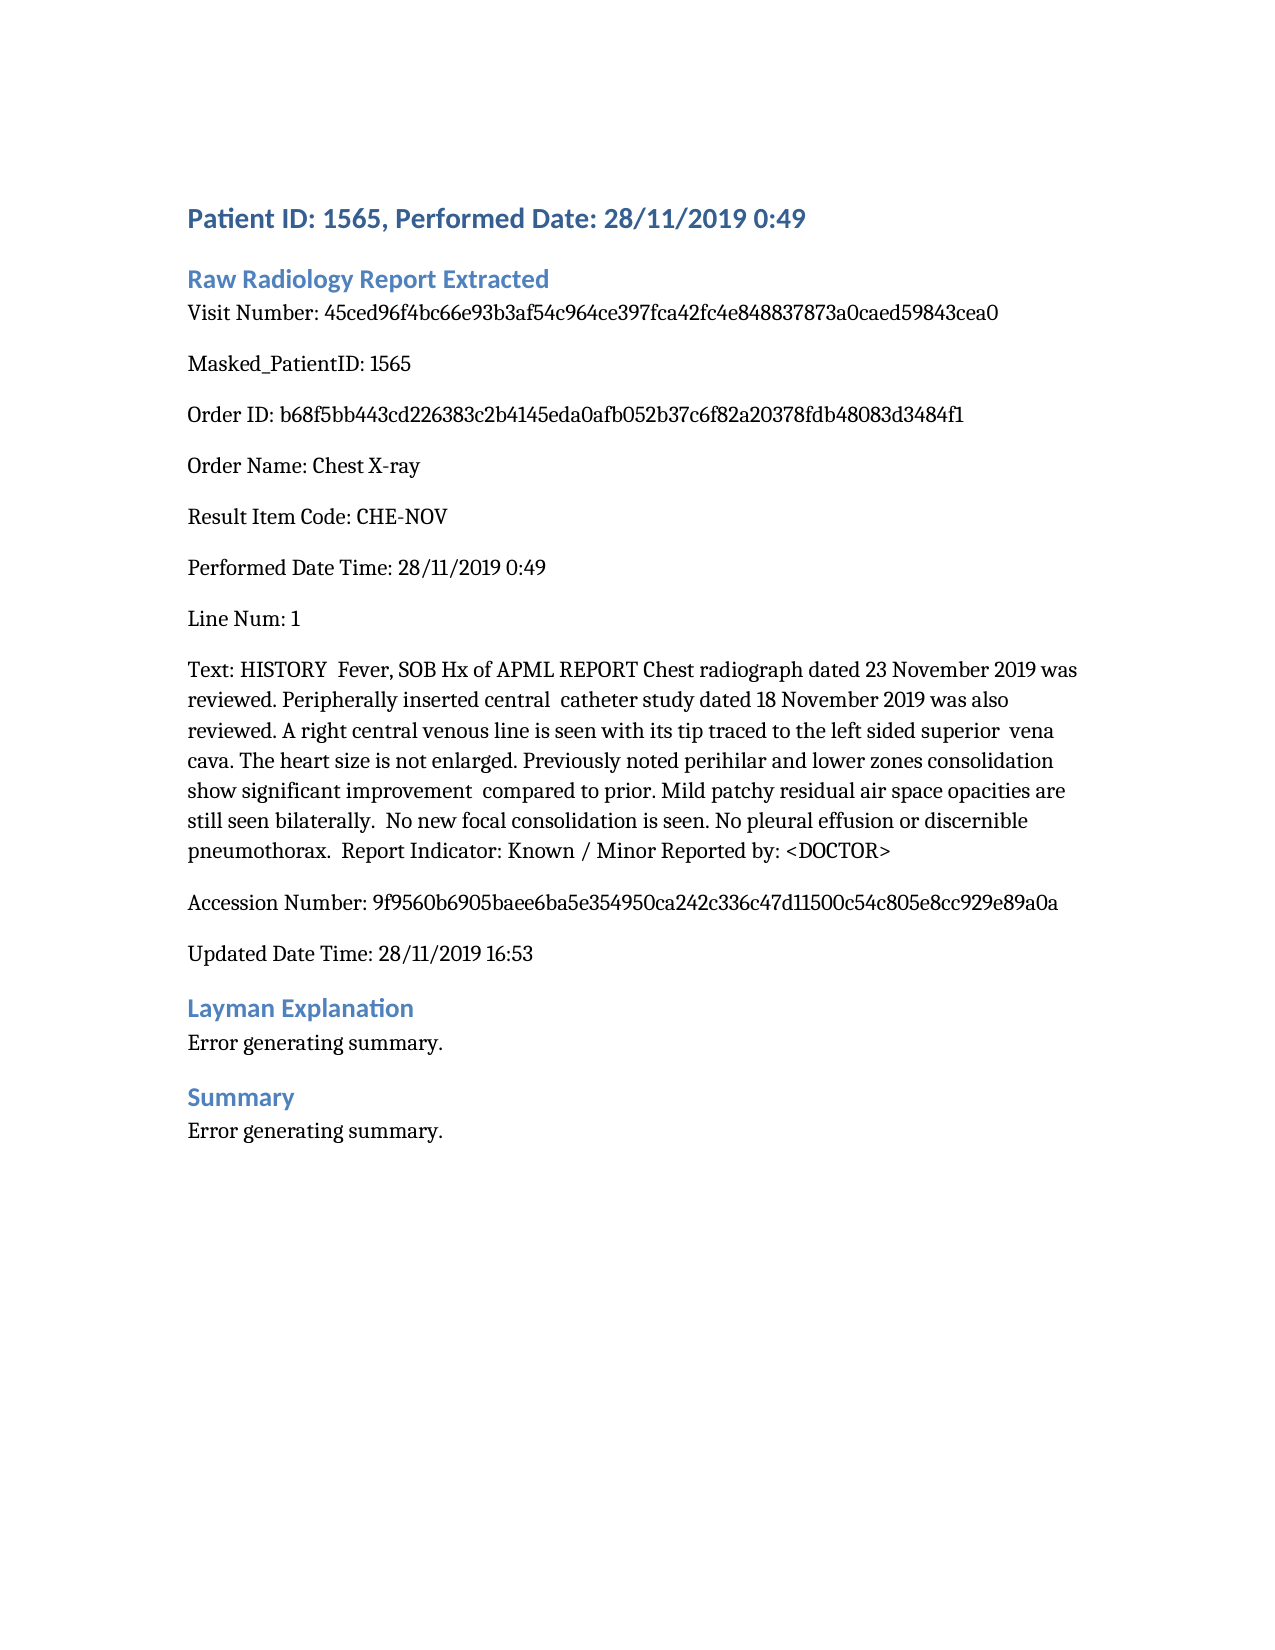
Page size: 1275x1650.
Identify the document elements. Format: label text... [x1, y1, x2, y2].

text Order ID: b68f5bb443cd226383c2b4145eda0afb052b37c6f82a20378fdb48083d3484f1 [187, 402, 1087, 428]
text Line Num: 1 [187, 606, 1087, 632]
text Error generating summary. [187, 1118, 1087, 1144]
subtitle Raw Radiology Report Extracted [187, 262, 1087, 295]
text Masked_PatientID: 1565 [187, 351, 1087, 377]
subtitle Patient ID: 1565, Performed Date: 28/11/2019 0:49 [187, 200, 1087, 236]
text Order Name: Chest X-ray [187, 453, 1087, 479]
subtitle Summary [187, 1080, 1087, 1113]
text Performed Date Time: 28/11/2019 0:49 [187, 555, 1087, 581]
text Text: HISTORY Fever, SOB Hx of APML REPORT Chest radiograph dated 23 November 2019 was reviewed. Peripherally inserted central catheter study dated 18 November 2019 was also reviewed. A right central venous line is seen with its tip traced to the left sided superior vena cava. The heart size is not enlarged. Previously noted perihilar and lower zones consolidation show significant improvement compared to prior. Mild patchy residual air space opacities are still seen bilaterally. No new focal consolidation is seen. No pleural effusion or discernible pneumothorax. Report Indicator: Known / Minor Reported by: <DOCTOR> [187, 657, 1087, 864]
text Error generating summary. [187, 1029, 1087, 1056]
text Result Item Code: CHE-NOV [187, 504, 1087, 530]
subtitle Layman Explanation [187, 991, 1087, 1024]
text Visit Number: 45ced96f4bc66e93b3af54c964ce397fca42fc4e848837873a0caed59843cea0 [187, 300, 1087, 326]
text Updated Date Time: 28/11/2019 16:53 [187, 940, 1087, 967]
text Accession Number: 9f9560b6905baee6ba5e354950ca242c336c47d11500c54c805e8cc929e89a0a [187, 889, 1087, 916]
